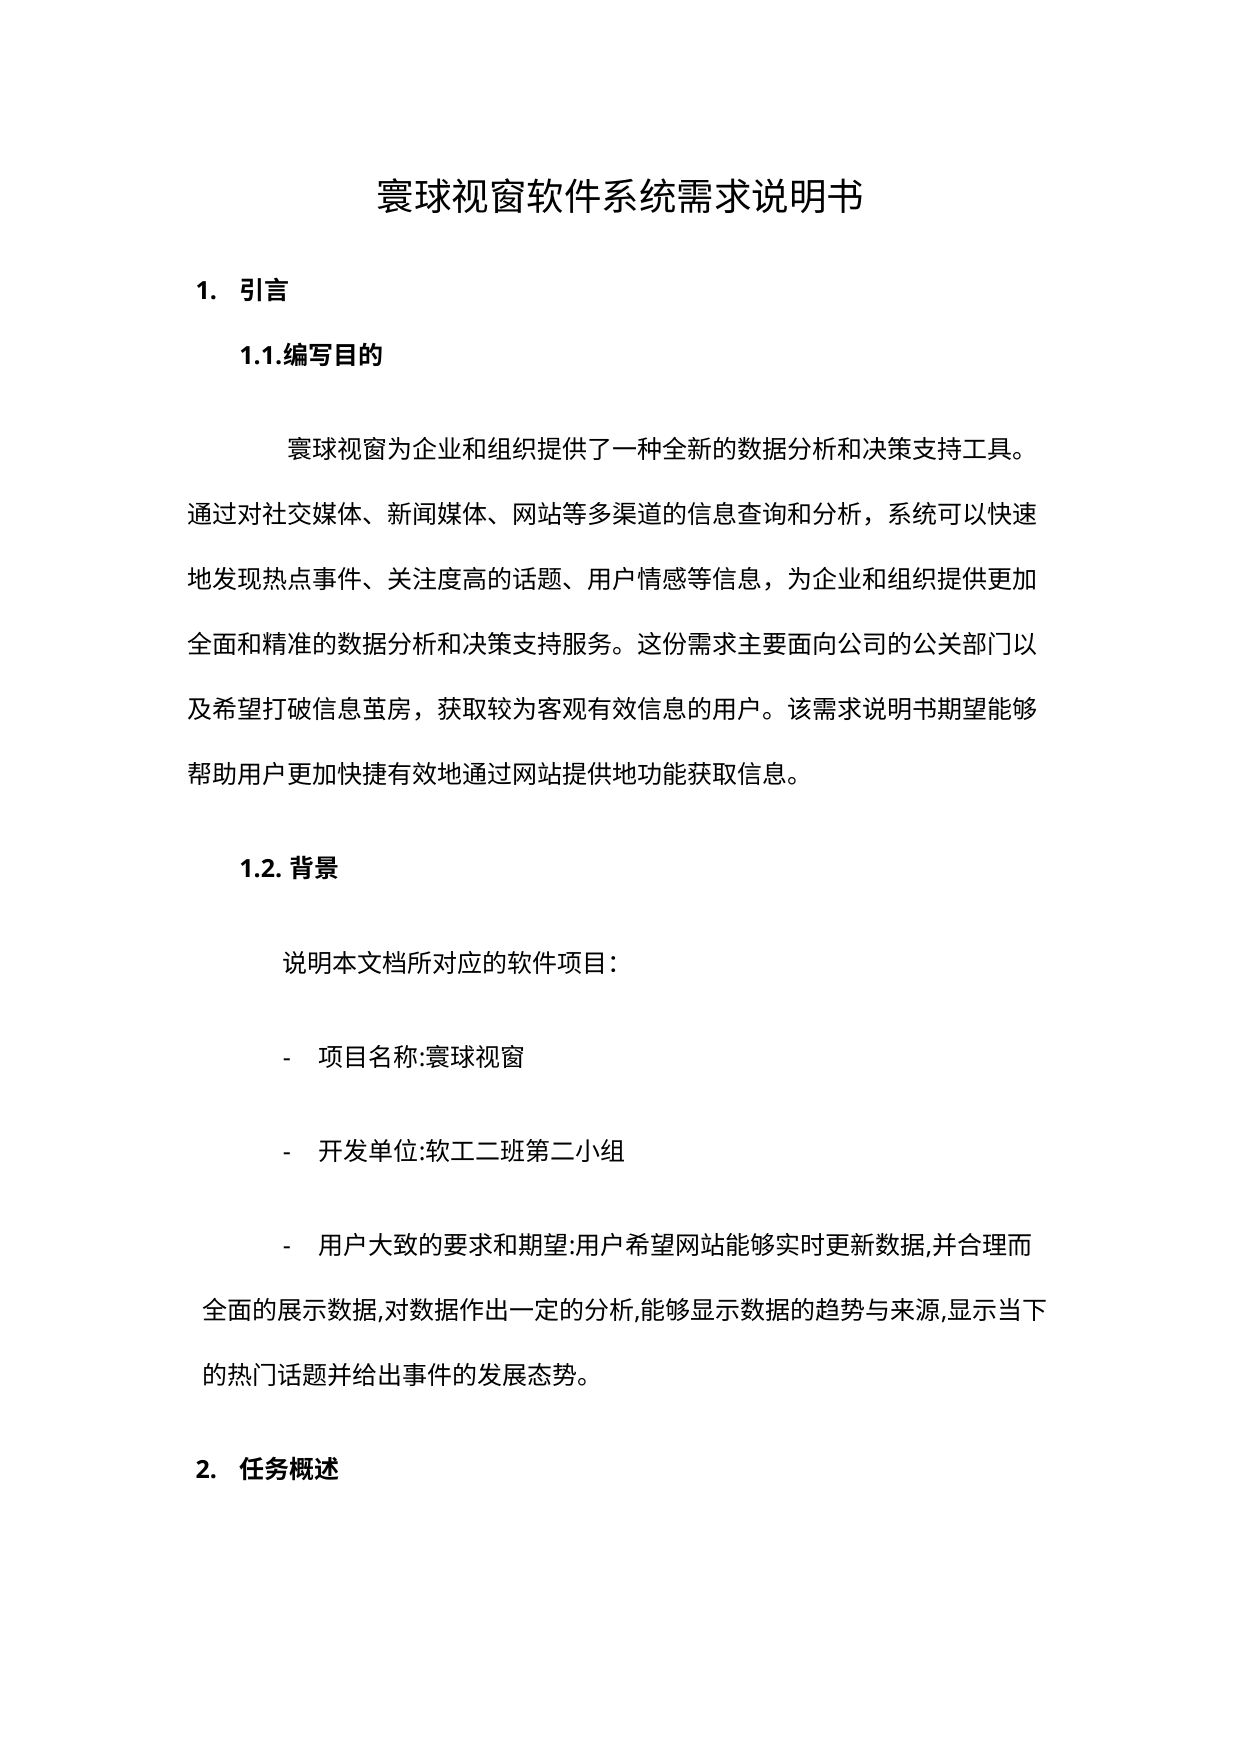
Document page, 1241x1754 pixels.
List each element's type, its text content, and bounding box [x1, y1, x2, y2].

text - 开发单位:软工二班第二小组 [202, 1146, 1053, 1211]
text - 项目名称:寰球视窗 [202, 1052, 1053, 1117]
list 背景 [239, 864, 1053, 929]
list 引言 [195, 256, 1053, 321]
text 寰球视窗为企业和组织提供了一种全新的数据分析和决策支持工具。通过对社交媒体、新闻媒体、网站等多渠道的信息查询和分析，系统可以快速地发现热点事件、关注度高的话题、用户情感等信息，为企业和组织提供更加全面和精准的数据分析和决策支持服务。这份需求主要面向公司的公关部门以及希望打破信息茧房，获取较为客观有效信息的用户。该需求说明书期望能够帮助用户更加快捷有效地通过网站提供地功能获取信息。 [187, 444, 1053, 834]
list 编写目的 [239, 350, 1053, 415]
text 寰球视窗软件系统需求说明书 [187, 162, 1053, 227]
text - 用户大致的要求和期望:用户希望网站能够实时更新数据,并合理而全面的展示数据,对数据作出一定的分析,能够显示数据的趋势与来源,显示当下的热门话题并给出事件的发展态势。 [202, 1240, 1053, 1435]
text 说明本文档所对应的软件项目： [202, 958, 1053, 1023]
list 任务概述 [195, 1464, 1053, 1529]
